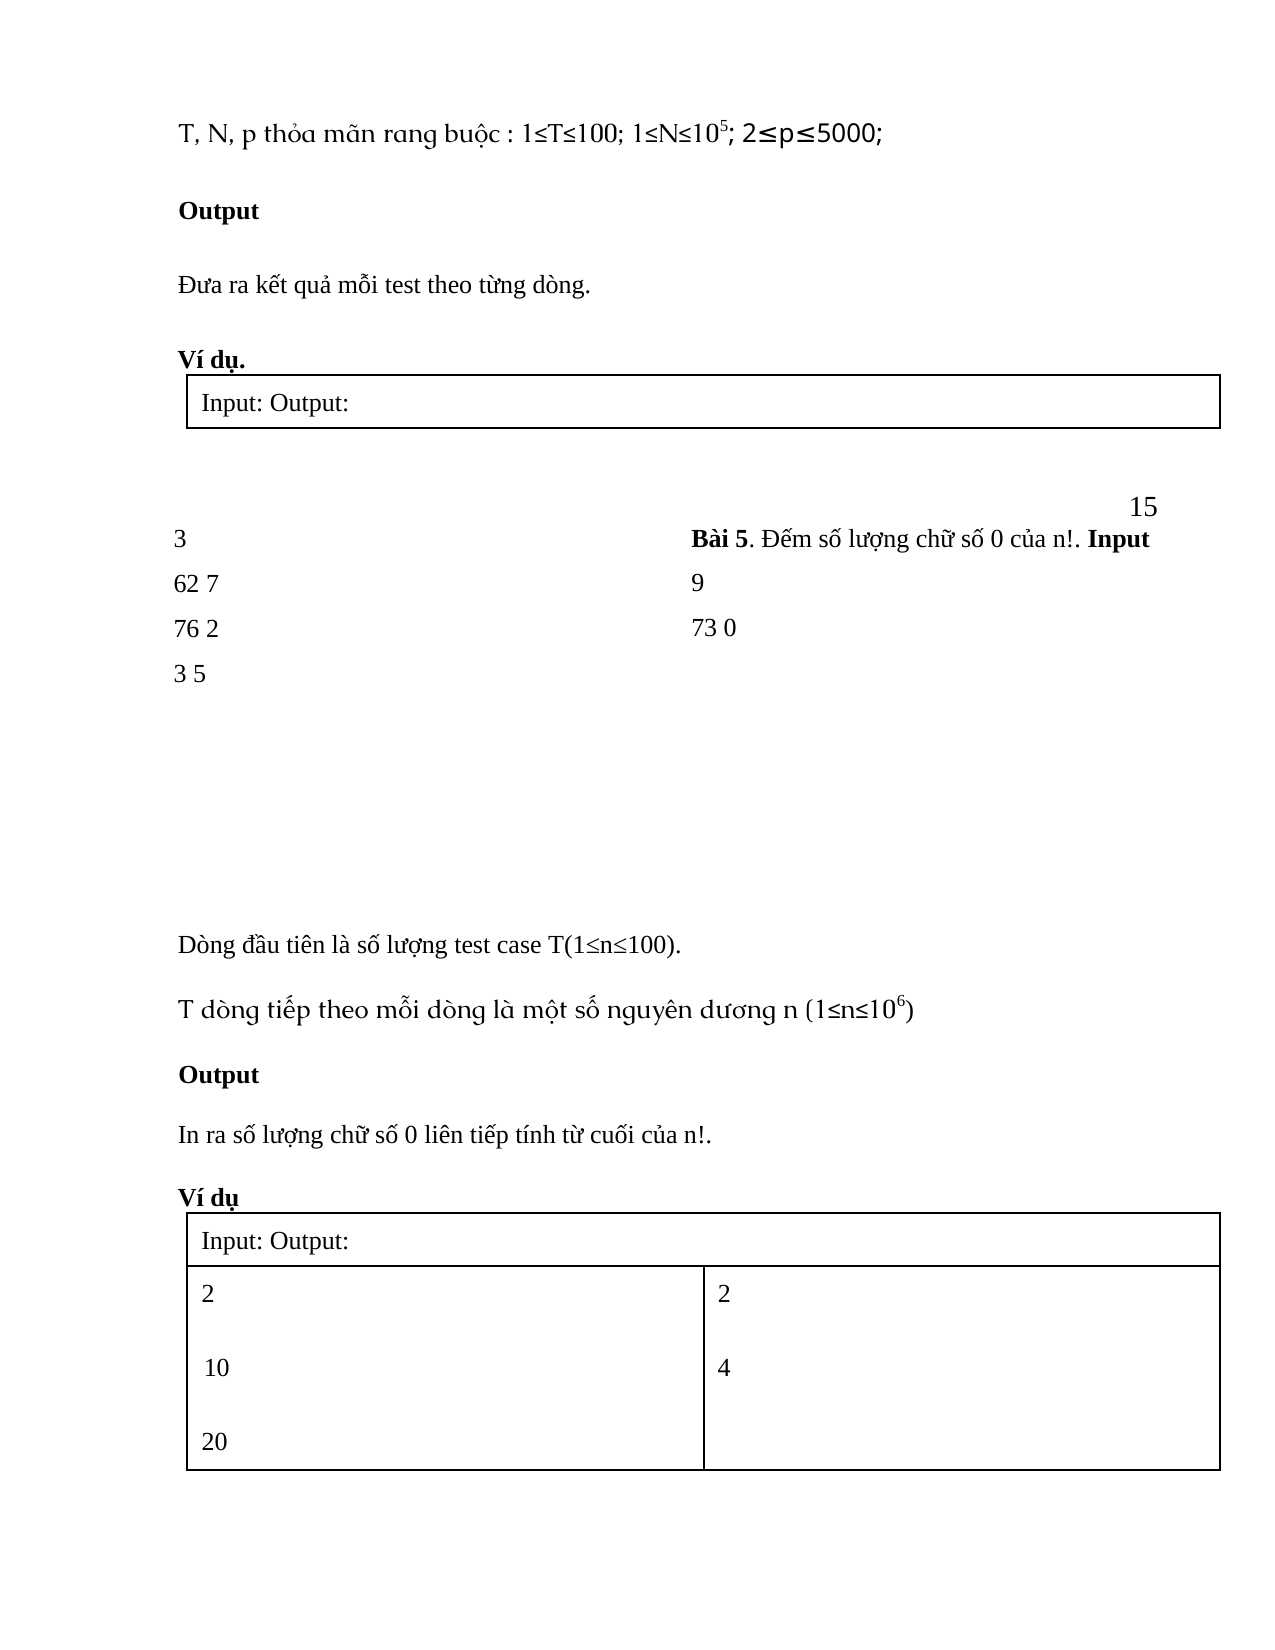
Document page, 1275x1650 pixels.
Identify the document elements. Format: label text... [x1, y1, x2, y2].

text Output [178, 1059, 1209, 1089]
text T, N, p thỏa mãn rang buộc : 1≤T≤100; 1≤N≤105; 2≤p≤5000; [178, 115, 1209, 151]
table_header Input: Output: [188, 1214, 1219, 1265]
text 15 [173, 489, 1157, 523]
text T dòng tiếp theo mỗi dòng là một số nguyên dương n (1≤n≤106) [178, 991, 1209, 1026]
text Ví dụ [178, 1182, 1209, 1212]
table_cell 2 4 [705, 1267, 1219, 1468]
text Output [178, 195, 1209, 225]
text 76 2 [173, 613, 691, 643]
text Ví dụ. [177, 344, 1209, 374]
text Bài 5. Đếm số lượng chữ số 0 của n!. Input [691, 523, 1209, 553]
text 62 7 [173, 568, 691, 598]
text 3 5 [173, 658, 691, 688]
text In ra số lượng chữ số 0 liên tiếp tính từ cuối của n!. [178, 1119, 1209, 1149]
table_header Input: Output: [188, 376, 1219, 427]
text Đưa ra kết quả mỗi test theo từng dòng. [178, 269, 1209, 299]
text 9 [691, 567, 1209, 597]
text 3 [173, 523, 691, 553]
text 73 0 [691, 612, 1209, 642]
text Dòng đầu tiên là số lượng test case T(1≤n≤100). [178, 929, 1209, 959]
table_cell 2 10 20 [188, 1267, 703, 1468]
